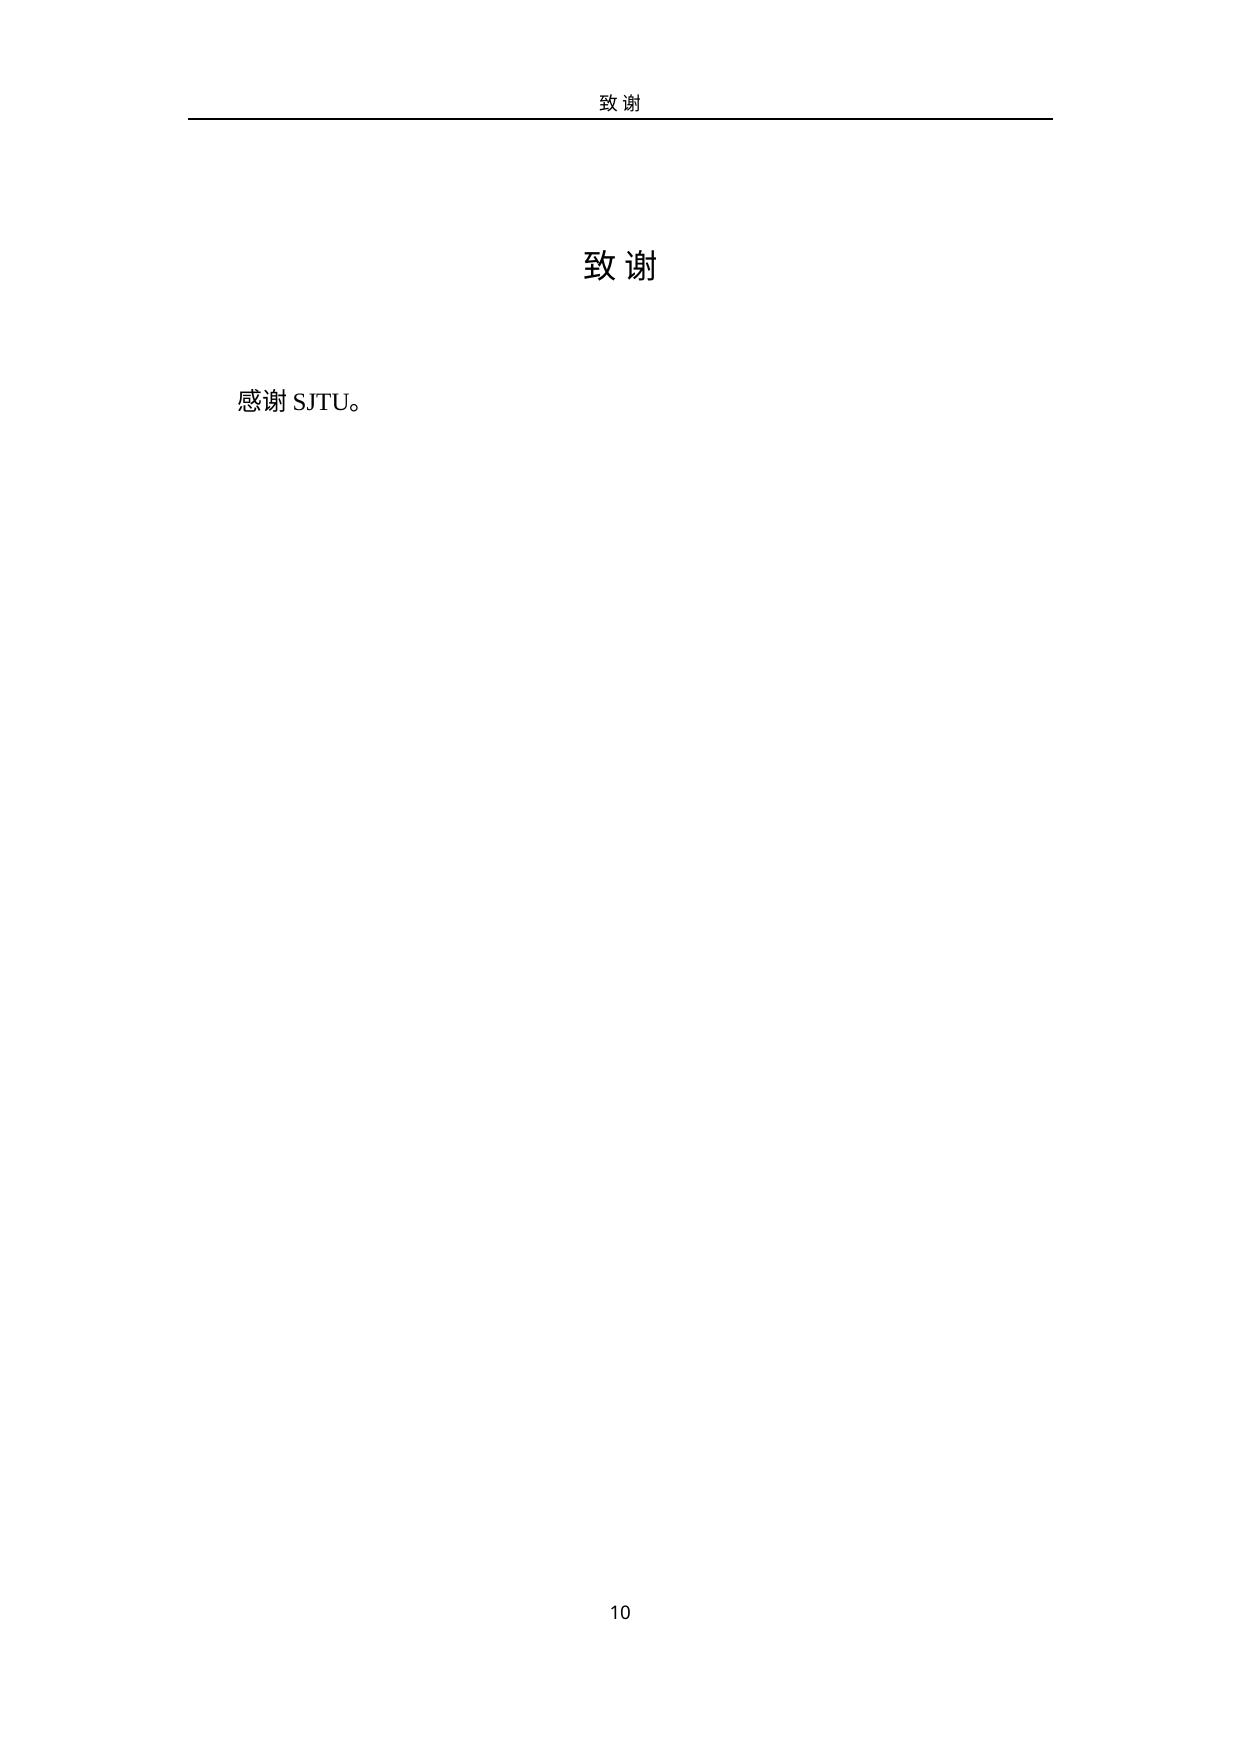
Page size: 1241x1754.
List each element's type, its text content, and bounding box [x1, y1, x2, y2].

text 感谢SJTU。 [187, 365, 1053, 433]
text 致 谢 [187, 229, 1053, 297]
